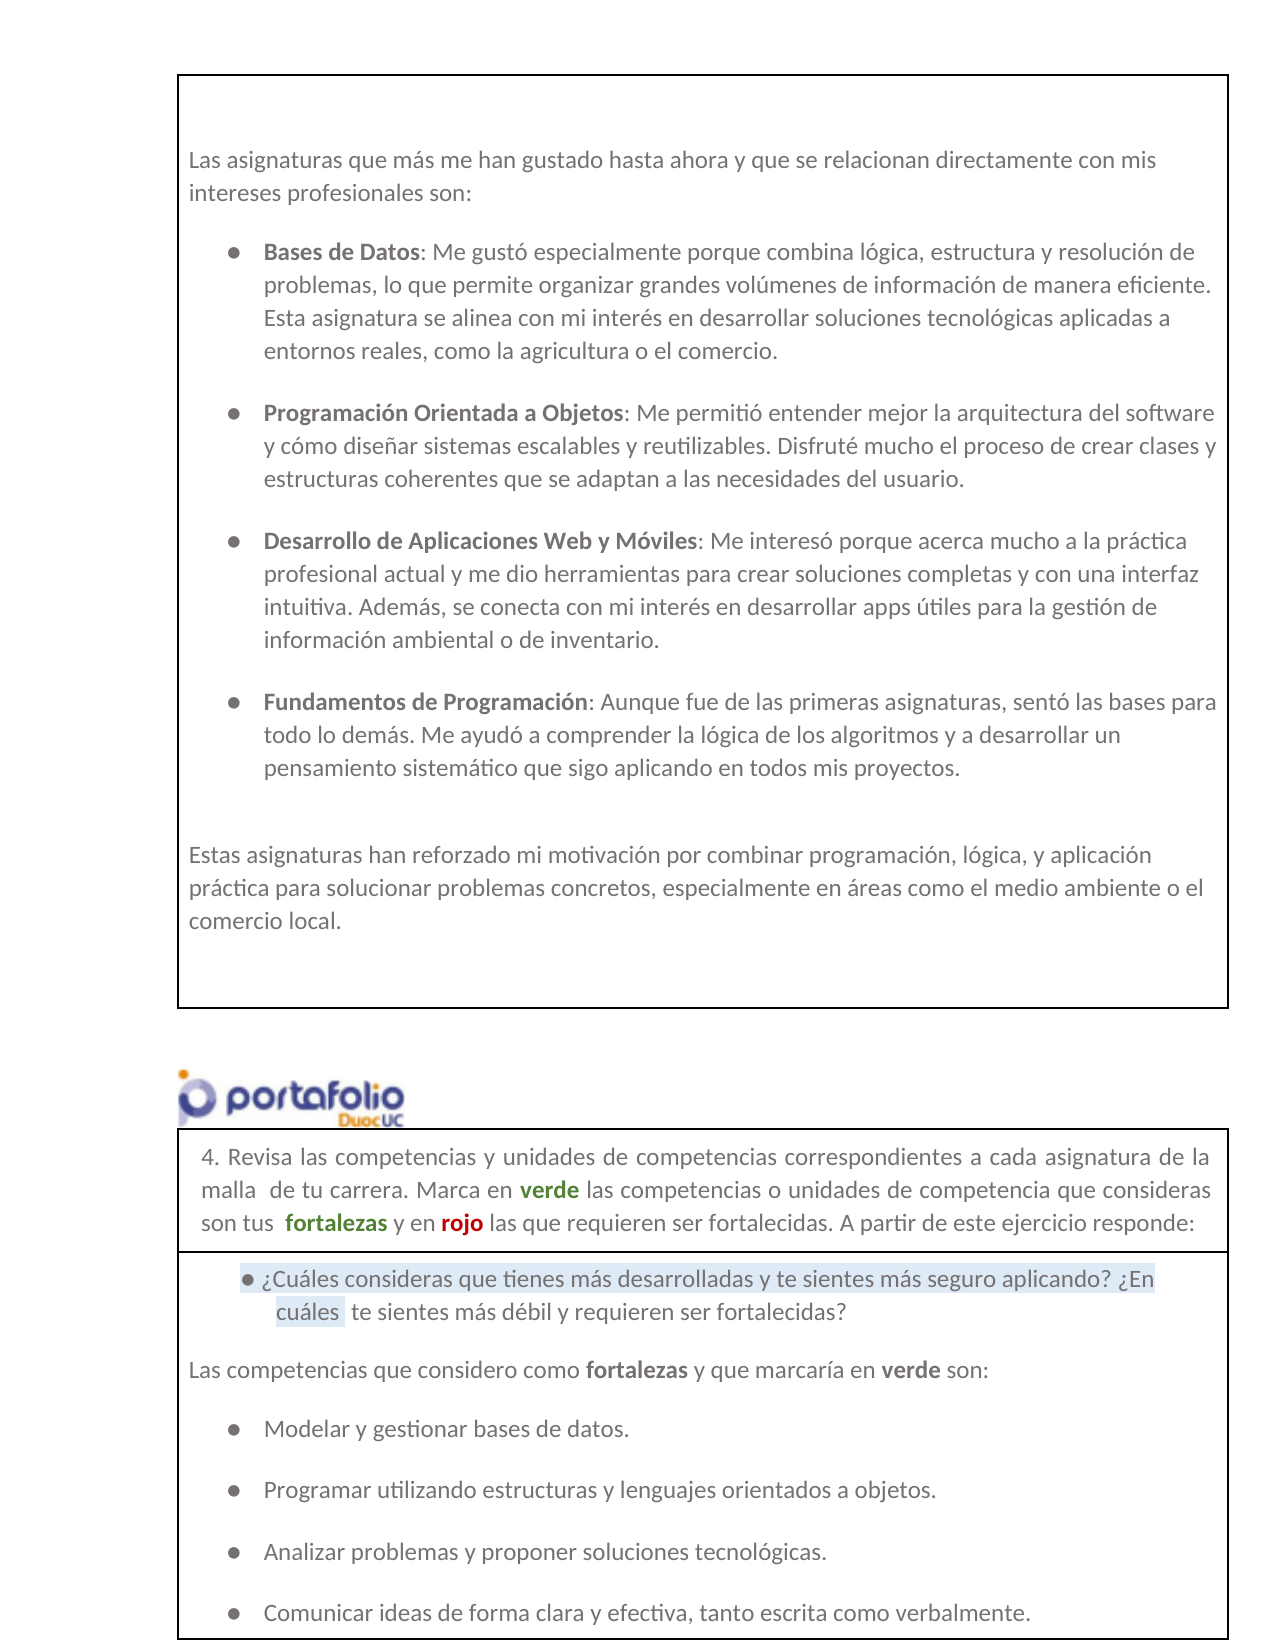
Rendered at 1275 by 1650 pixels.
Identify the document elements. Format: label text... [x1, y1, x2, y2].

picture [177, 1069, 405, 1128]
table_header 4. Revisa las competencias y unidades de competencias correspondientes a cada asignatura de la malla de tu carrera. Marca en verde las competencias o unidades de competencia que consideras son tus fortalezas y en rojo las que requieren ser fortalecidas. A partir de este ejercicio responde: [179, 1130, 1227, 1251]
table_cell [179, 1253, 1227, 1638]
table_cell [179, 76, 1227, 1007]
